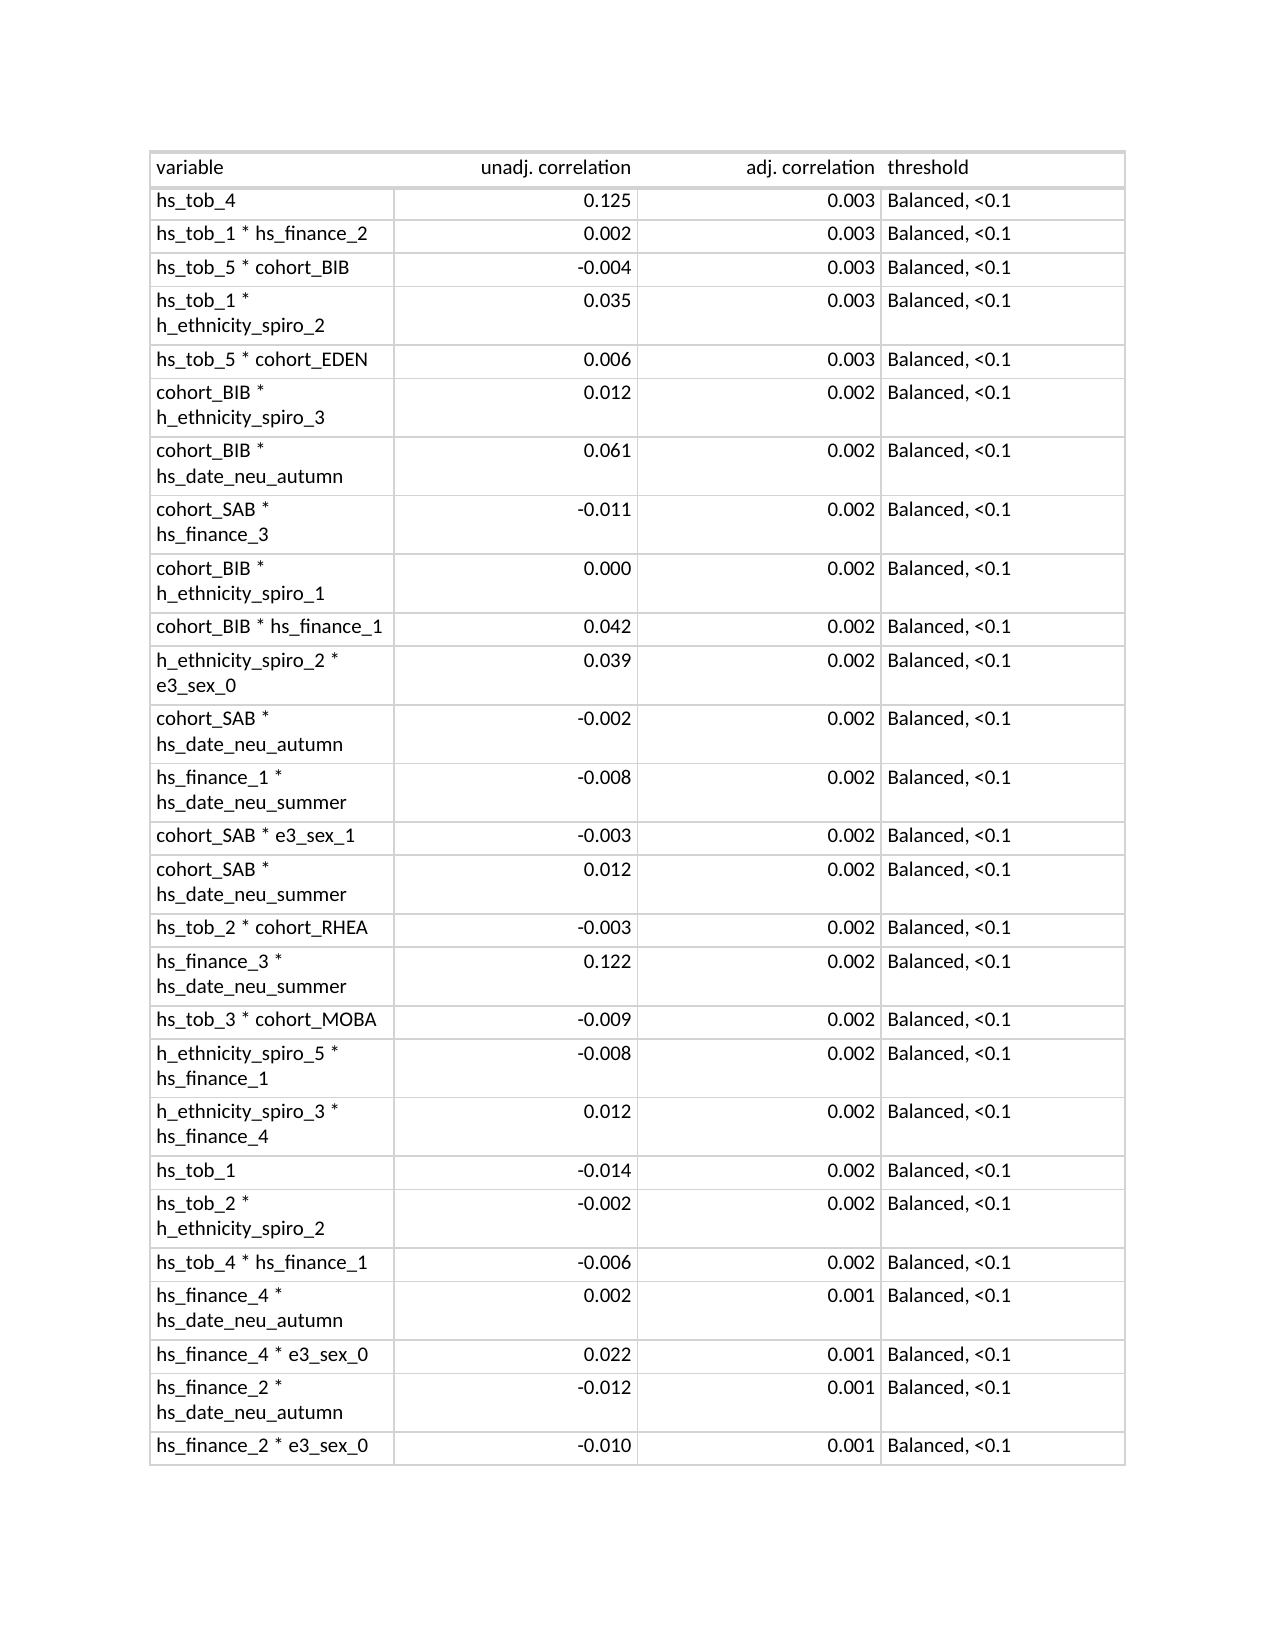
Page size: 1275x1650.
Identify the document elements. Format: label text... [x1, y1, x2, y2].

table_cell Balanced, <0.1 [882, 379, 1124, 436]
table_cell Balanced, <0.1 [882, 1040, 1124, 1097]
table_cell 0.002 [638, 1098, 880, 1155]
table_cell hs_finance_4 * e3_sex_0 [151, 1341, 393, 1372]
table_cell hs_tob_2 * h_ethnicity_spiro_2 [151, 1190, 393, 1247]
table_cell 0.002 [638, 856, 880, 913]
table_cell 0.003 [638, 254, 880, 286]
table_cell Balanced, <0.1 [882, 438, 1124, 495]
table_cell Balanced, <0.1 [882, 221, 1124, 252]
table_cell 0.002 [638, 706, 880, 762]
table_cell Balanced, <0.1 [882, 190, 1124, 219]
table_cell cohort_SAB * hs_date_neu_summer [151, 856, 393, 913]
table_cell 0.061 [395, 438, 637, 495]
table_cell 0.001 [638, 1374, 880, 1431]
table_cell 0.002 [638, 1190, 880, 1247]
table_cell Balanced, <0.1 [882, 706, 1124, 762]
table_cell hs_finance_2 * e3_sex_0 [151, 1433, 393, 1464]
table_cell Balanced, <0.1 [882, 1282, 1124, 1339]
table_cell -0.009 [395, 1007, 637, 1038]
table_cell hs_tob_3 * cohort_MOBA [151, 1007, 393, 1038]
table_cell Balanced, <0.1 [882, 496, 1124, 553]
table_cell Balanced, <0.1 [882, 614, 1124, 645]
table_cell 0.012 [395, 1098, 637, 1155]
table_cell Balanced, <0.1 [882, 1157, 1124, 1189]
table_cell hs_tob_1 [151, 1157, 393, 1189]
table_cell 0.003 [638, 346, 880, 377]
table_cell Balanced, <0.1 [882, 555, 1124, 612]
table_cell hs_tob_5 * cohort_BIB [151, 254, 393, 286]
table_cell -0.006 [395, 1249, 637, 1281]
table_cell -0.014 [395, 1157, 637, 1189]
table_cell Balanced, <0.1 [882, 1374, 1124, 1431]
table_cell -0.003 [395, 823, 637, 854]
table_cell 0.022 [395, 1341, 637, 1372]
table_cell Balanced, <0.1 [882, 346, 1124, 377]
table_cell Balanced, <0.1 [882, 856, 1124, 913]
table_cell -0.008 [395, 1040, 637, 1097]
table_cell Balanced, <0.1 [882, 1007, 1124, 1038]
table_cell hs_finance_1 * hs_date_neu_summer [151, 764, 393, 821]
table_cell -0.003 [395, 915, 637, 946]
table_cell 0.002 [395, 1282, 637, 1339]
table_cell Balanced, <0.1 [882, 948, 1124, 1005]
table_cell hs_tob_2 * cohort_RHEA [151, 915, 393, 946]
table_cell 0.002 [638, 1040, 880, 1097]
table_cell 0.002 [638, 1007, 880, 1038]
table_cell 0.000 [395, 555, 637, 612]
table_cell -0.011 [395, 496, 637, 553]
table_cell 0.012 [395, 379, 637, 436]
table_cell Balanced, <0.1 [882, 1249, 1124, 1281]
table_cell 0.002 [638, 1249, 880, 1281]
table_cell 0.001 [638, 1433, 880, 1464]
table_cell Balanced, <0.1 [882, 254, 1124, 286]
table_cell hs_tob_5 * cohort_EDEN [151, 346, 393, 377]
table_cell 0.002 [395, 221, 637, 252]
table_cell h_ethnicity_spiro_3 * hs_finance_4 [151, 1098, 393, 1155]
table_cell Balanced, <0.1 [882, 647, 1124, 704]
table_cell 0.002 [638, 496, 880, 553]
table_cell hs_tob_4 * hs_finance_1 [151, 1249, 393, 1281]
table_cell 0.003 [638, 221, 880, 252]
table_cell h_ethnicity_spiro_2 * e3_sex_0 [151, 647, 393, 704]
table_cell cohort_BIB * h_ethnicity_spiro_1 [151, 555, 393, 612]
table_cell hs_tob_1 * hs_finance_2 [151, 221, 393, 252]
table_cell 0.002 [638, 438, 880, 495]
table_cell hs_tob_4 [151, 190, 393, 219]
table_cell cohort_BIB * hs_date_neu_autumn [151, 438, 393, 495]
table_cell hs_tob_1 * h_ethnicity_spiro_2 [151, 287, 393, 344]
table_cell 0.002 [638, 764, 880, 821]
table_cell 0.012 [395, 856, 637, 913]
table_cell 0.002 [638, 555, 880, 612]
table_cell Balanced, <0.1 [882, 915, 1124, 946]
table_cell cohort_BIB * hs_finance_1 [151, 614, 393, 645]
table_cell Balanced, <0.1 [882, 764, 1124, 821]
table_cell 0.125 [395, 190, 637, 219]
table_cell -0.010 [395, 1433, 637, 1464]
table_header threshold [881, 154, 1124, 186]
table_cell 0.002 [638, 379, 880, 436]
table_cell 0.002 [638, 614, 880, 645]
table_cell 0.002 [638, 948, 880, 1005]
table_cell -0.002 [395, 1190, 637, 1247]
table_cell 0.035 [395, 287, 637, 344]
table_cell 0.122 [395, 948, 637, 1005]
table_cell cohort_SAB * hs_finance_3 [151, 496, 393, 553]
table_cell hs_finance_4 * hs_date_neu_autumn [151, 1282, 393, 1339]
table_cell 0.006 [395, 346, 637, 377]
table_cell h_ethnicity_spiro_5 * hs_finance_1 [151, 1040, 393, 1097]
table_cell 0.002 [638, 915, 880, 946]
table_cell 0.002 [638, 647, 880, 704]
table_cell -0.002 [395, 706, 637, 762]
table_cell cohort_SAB * hs_date_neu_autumn [151, 706, 393, 762]
table_cell Balanced, <0.1 [882, 1098, 1124, 1155]
table_header adj. correlation [638, 154, 881, 186]
table_header variable [151, 154, 394, 186]
table_cell 0.003 [638, 287, 880, 344]
table_cell hs_finance_2 * hs_date_neu_autumn [151, 1374, 393, 1431]
table_cell 0.002 [638, 823, 880, 854]
table_cell Balanced, <0.1 [882, 1190, 1124, 1247]
table_cell Balanced, <0.1 [882, 823, 1124, 854]
table_cell 0.001 [638, 1282, 880, 1339]
table_cell 0.042 [395, 614, 637, 645]
table_cell -0.008 [395, 764, 637, 821]
table_cell cohort_SAB * e3_sex_1 [151, 823, 393, 854]
table_cell Balanced, <0.1 [882, 287, 1124, 344]
table_cell 0.002 [638, 1157, 880, 1189]
table_header unadj. correlation [394, 154, 637, 186]
table_cell -0.004 [395, 254, 637, 286]
table_cell -0.012 [395, 1374, 637, 1431]
table_cell hs_finance_3 * hs_date_neu_summer [151, 948, 393, 1005]
table_cell Balanced, <0.1 [882, 1433, 1124, 1464]
table_cell 0.003 [638, 190, 880, 219]
table_cell 0.039 [395, 647, 637, 704]
table_cell 0.001 [638, 1341, 880, 1372]
table_cell Balanced, <0.1 [882, 1341, 1124, 1372]
table_cell cohort_BIB * h_ethnicity_spiro_3 [151, 379, 393, 436]
